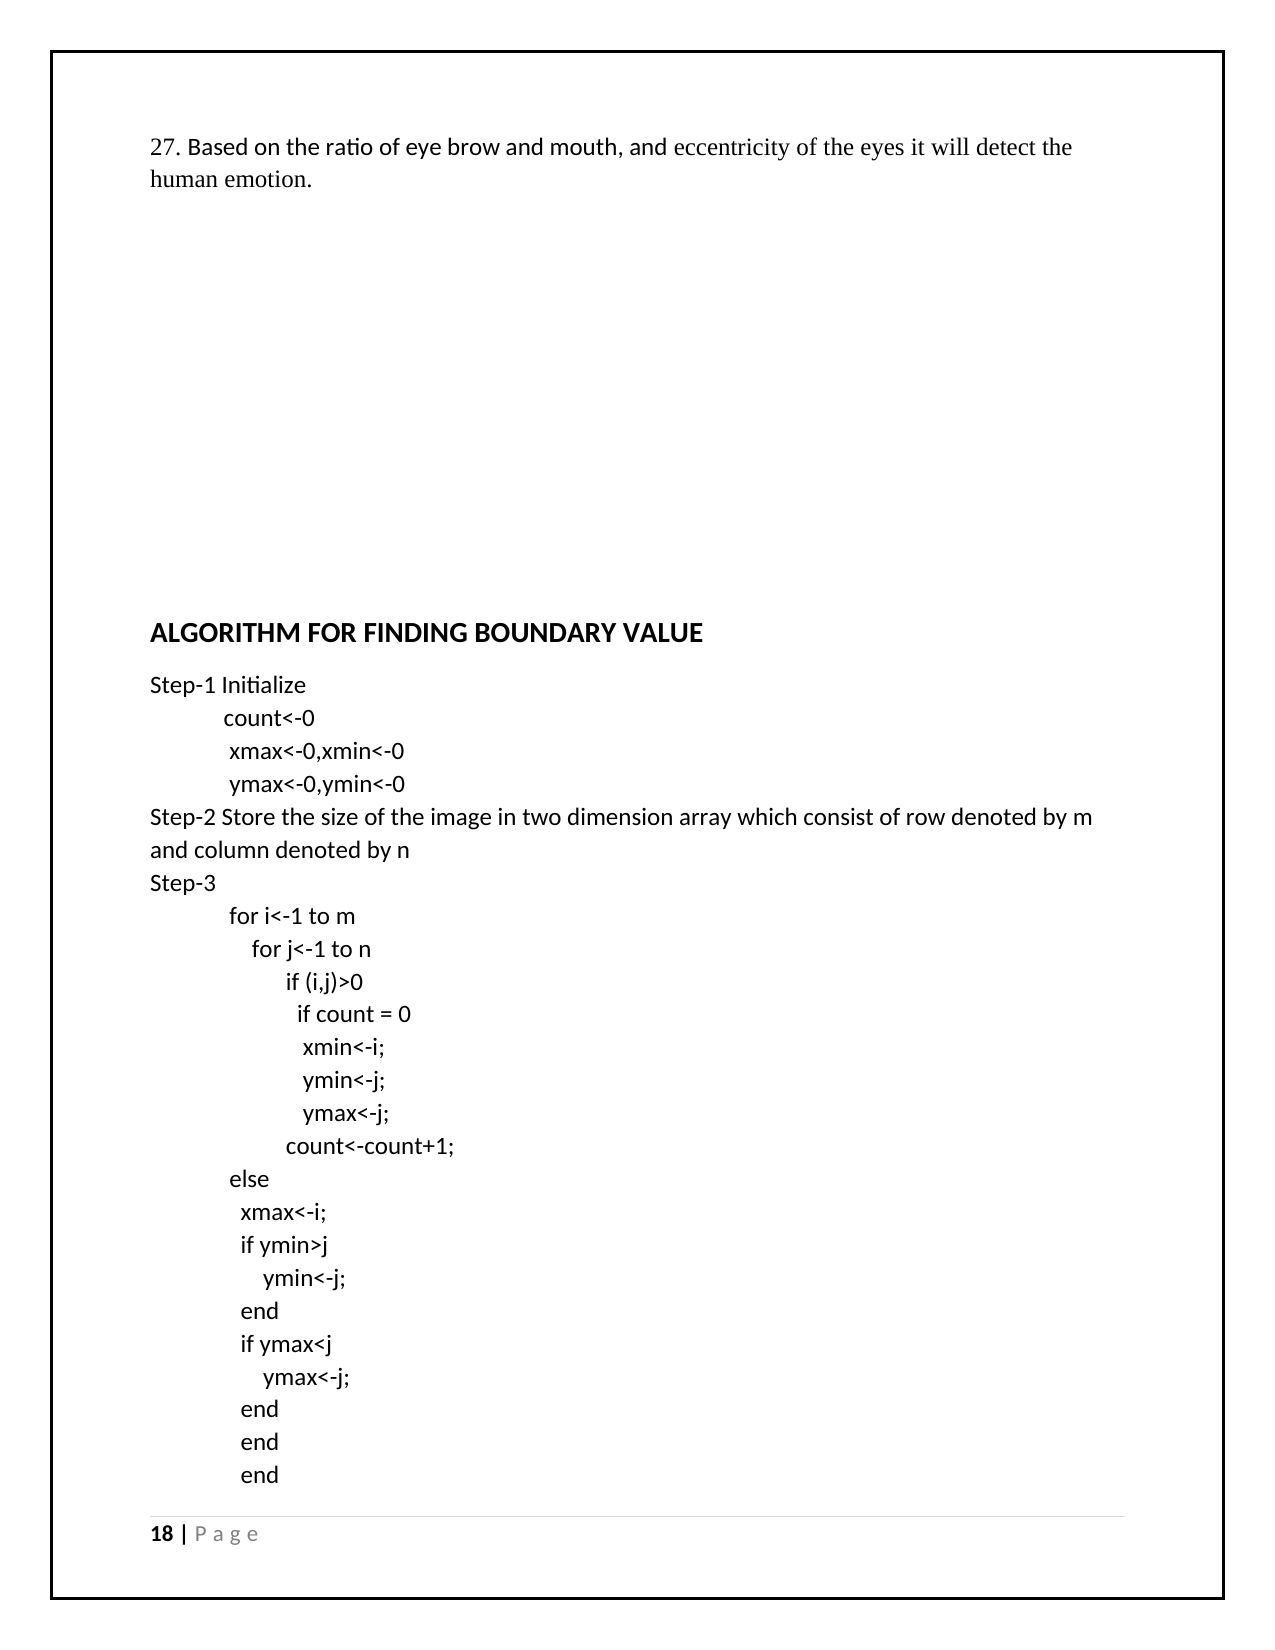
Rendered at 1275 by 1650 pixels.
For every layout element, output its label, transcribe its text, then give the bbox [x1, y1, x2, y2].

text ALGORITHM FOR FINDING BOUNDARY VALUE [150, 614, 1125, 650]
text Step-1 Initialize [150, 669, 1125, 700]
text count<-count+1; [150, 1130, 1125, 1161]
text xmax<-0,xmin<-0 [150, 735, 1125, 766]
text Step-2 Store the size of the image in two dimension array which consist of row denoted by m and column denoted by n [150, 801, 1125, 864]
text count<-0 [150, 702, 1125, 733]
text end [150, 1295, 1125, 1325]
text if (i,j)>0 [150, 966, 1125, 996]
text if ymin>j [150, 1229, 1125, 1259]
text if count = 0 [150, 998, 1125, 1029]
text end [150, 1393, 1125, 1424]
text for i<-1 to m [150, 900, 1125, 930]
text else [150, 1163, 1125, 1194]
text ymax<-j; [150, 1361, 1125, 1391]
text xmax<-i; [150, 1196, 1125, 1227]
text if ymax<j [150, 1328, 1125, 1358]
text 27. Based on the ratio of eye brow and mouth, and eccentricity of the eyes it will detect the human emotion. [150, 131, 1125, 193]
text ymin<-j; [150, 1262, 1125, 1292]
text xmin<-i; [150, 1031, 1125, 1062]
text end [150, 1459, 1125, 1490]
text ymax<-0,ymin<-0 [150, 768, 1125, 799]
text ymin<-j; [150, 1064, 1125, 1095]
text Step-3 [150, 867, 1125, 897]
text ymax<-j; [150, 1097, 1125, 1128]
text for j<-1 to n [150, 933, 1125, 963]
text end [150, 1426, 1125, 1457]
